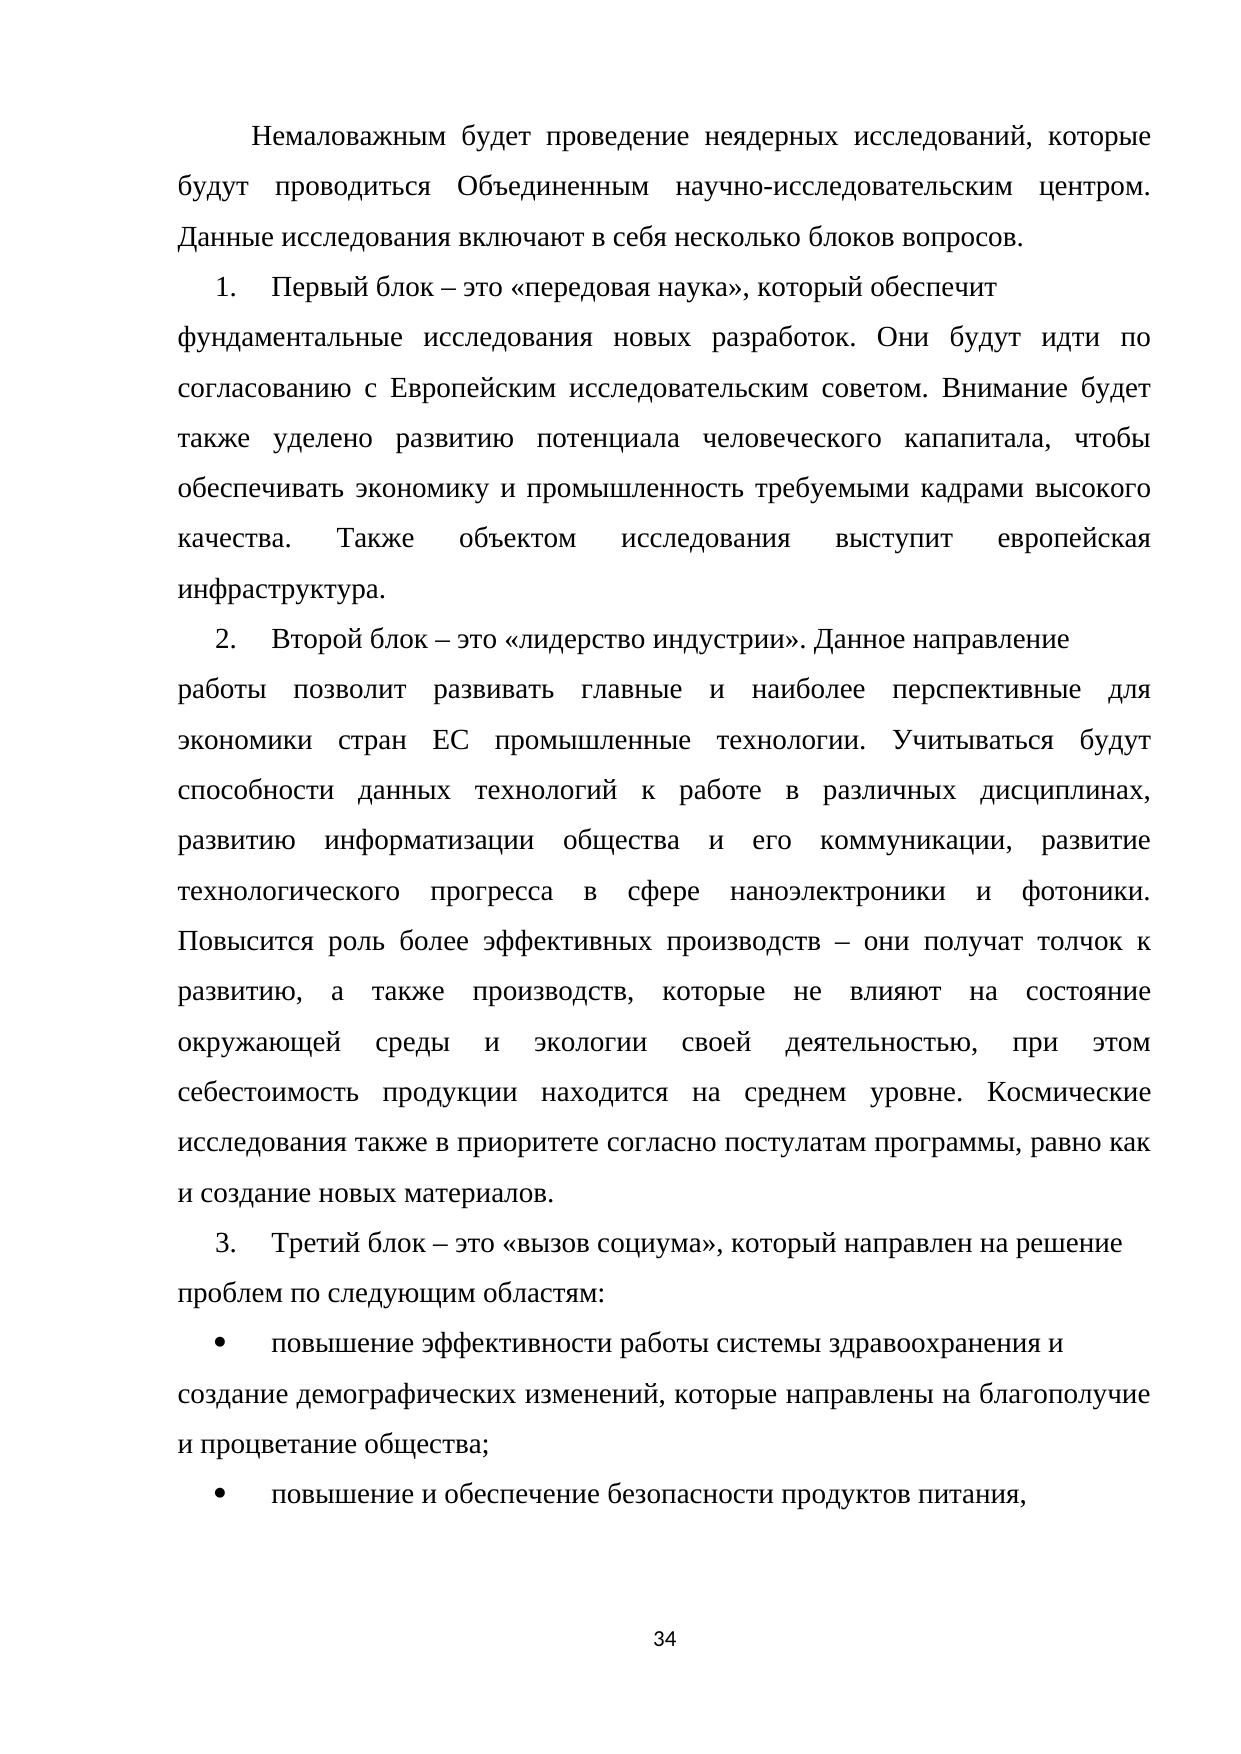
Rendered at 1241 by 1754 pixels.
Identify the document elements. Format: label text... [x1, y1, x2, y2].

list повышение эффективности работы системы здравоохранения и [215, 1326, 1152, 1359]
text фундаментальные исследования новых разработок. Они будут идти по согласованию с Европейским исследовательским советом. Внимание будет также уделено развитию потенциала человеческого капапитала, чтобы обеспечивать экономику и промышленность требуемыми кадрами высокого качества. Также объектом исследования выступит европейская инфраструктура. [177, 319, 1152, 604]
text Немаловажным будет проведение неядерных исследований, которые будут проводиться Объединенным научно-исследовательским центром. Данные исследования включают в себя несколько блоков вопросов. [177, 118, 1152, 252]
list Второй блок – это «лидерство индустрии». Данное направление [215, 621, 1152, 655]
text работы позволит развивать главные и наиболее перспективные для экономики стран ЕС промышленные технологии. Учитываться будут способности данных технологий к работе в различных дисциплинах, развитию информатизации общества и его коммуникации, развитие технологического прогресса в сфере наноэлектроники и фотоники. Повысится роль более эффективных производств – они получат толчок к развитию, а также производств, которые не влияют на состояние окружающей среды и экологии своей деятельностью, при этом себестоимость продукции находится на среднем уровне. Космические исследования также в приоритете согласно постулатам программы, равно как и создание новых материалов. [177, 672, 1152, 1208]
list Первый блок – это «передовая наука», который обеспечит [215, 269, 1152, 303]
list Третий блок – это «вызов социума», который направлен на решение [215, 1225, 1152, 1258]
text проблем по следующим областям: [177, 1275, 1152, 1309]
text создание демографических изменений, которые направлены на благополучие и процветание общества; [177, 1376, 1152, 1460]
list повышение и обеспечение безопасности продуктов питания, [215, 1477, 1152, 1510]
